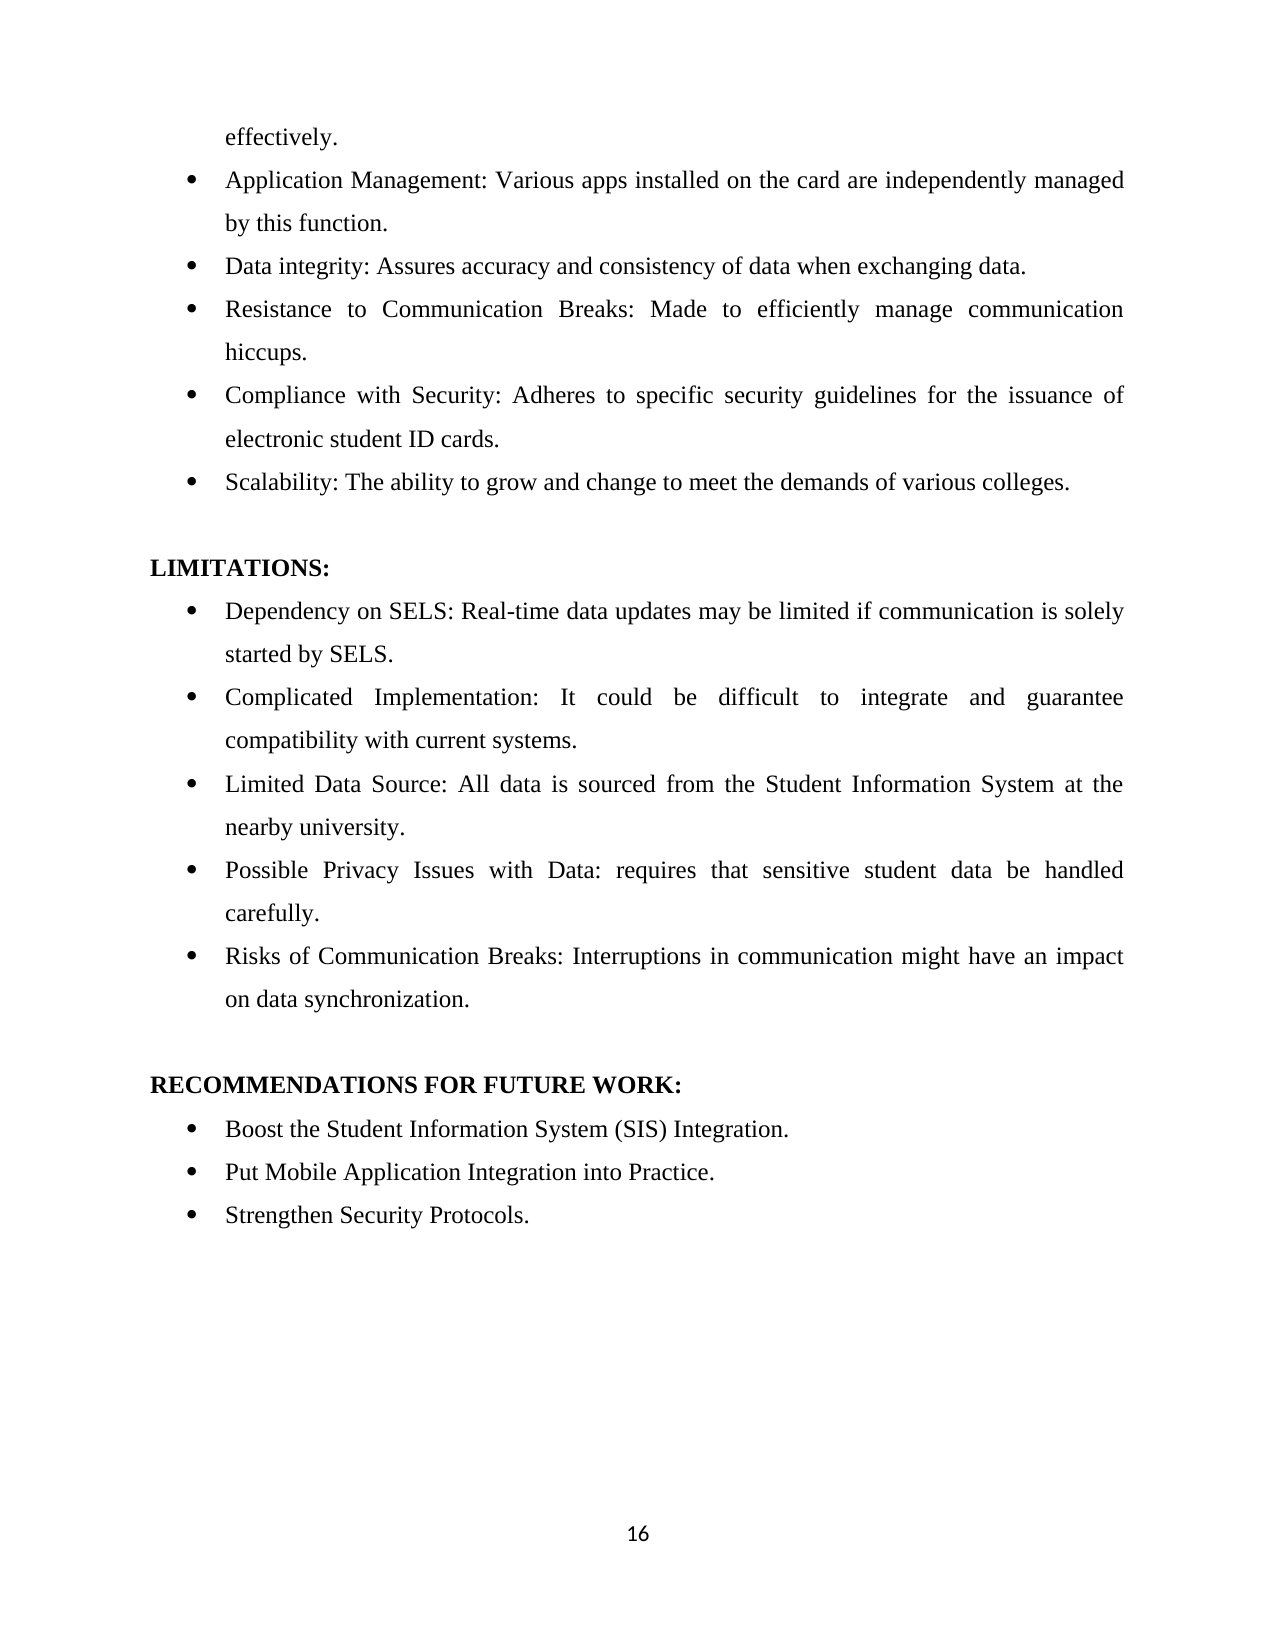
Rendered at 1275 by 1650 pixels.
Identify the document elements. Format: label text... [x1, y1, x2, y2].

list Boost the Student Information System (SIS) Integration. [187, 1114, 1125, 1142]
list Possible Privacy Issues with Data: requires that sensitive student data be handled carefully. [187, 855, 1125, 927]
list Resistance to Communication Breaks: Made to efficiently manage communication hiccups. [187, 294, 1125, 366]
list Scalability: The ability to grow and change to meet the demands of various colleges. [187, 467, 1125, 496]
text LIMITATIONS: [150, 553, 1125, 582]
text RECOMMENDATIONS FOR FUTURE WORK: [150, 1071, 1125, 1099]
list Complicated Implementation: It could be difficult to integrate and guarantee compatibility with current systems. [187, 682, 1125, 754]
list Put Mobile Application Integration into Practice. [187, 1157, 1125, 1186]
list Application Management: Various apps installed on the card are independently managed by this function. [187, 165, 1125, 237]
list Limited Data Source: All data is sourced from the Student Information System at the nearby university. [187, 769, 1125, 841]
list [187, 122, 1125, 151]
list Risks of Communication Breaks: Interruptions in communication might have an impact on data synchronization. [187, 941, 1125, 1013]
list Strengthen Security Protocols. [187, 1200, 1125, 1229]
list Dependency on SELS: Real-time data updates may be limited if communication is solely started by SELS. [187, 596, 1125, 668]
list Compliance with Security: Adheres to specific security guidelines for the issuance of electronic student ID cards. [187, 381, 1125, 452]
list Data integrity: Assures accuracy and consistency of data when exchanging data. [187, 251, 1125, 280]
